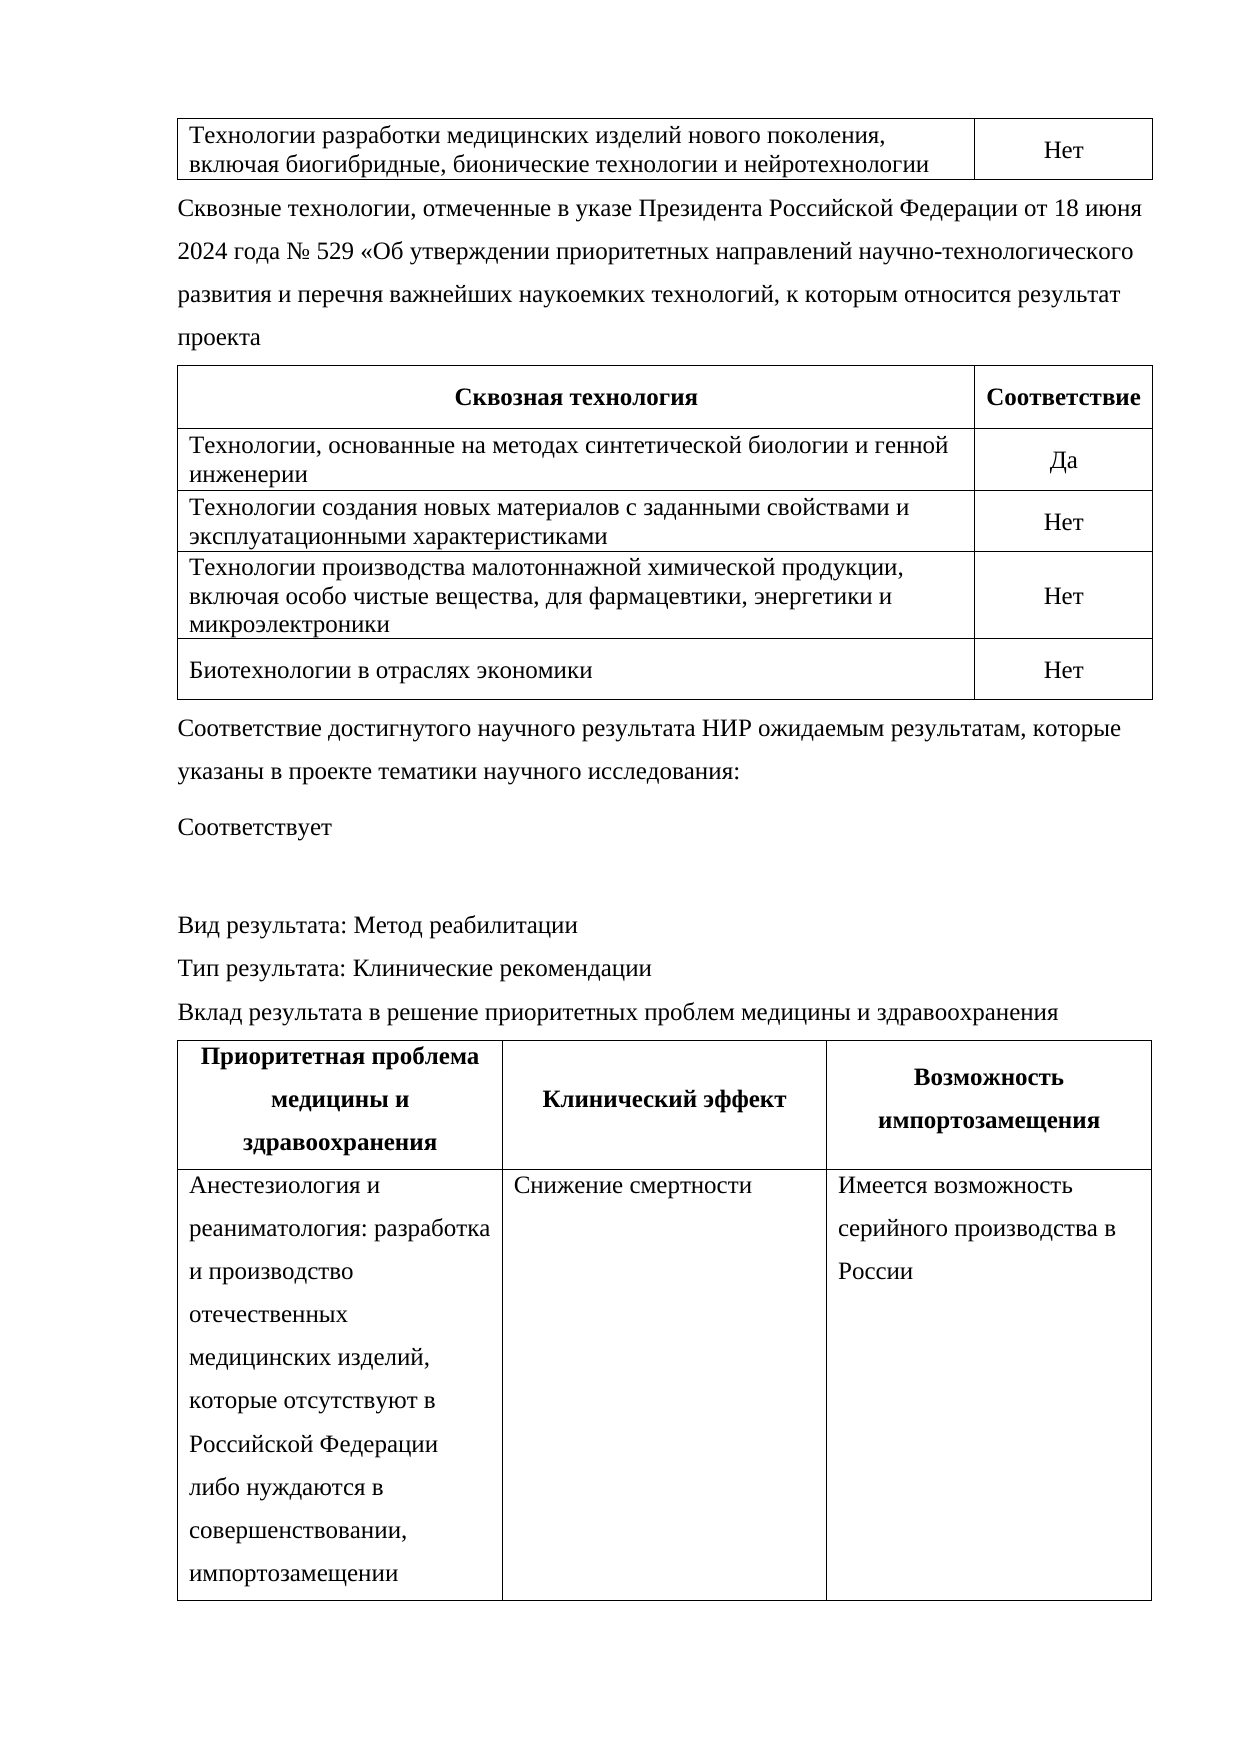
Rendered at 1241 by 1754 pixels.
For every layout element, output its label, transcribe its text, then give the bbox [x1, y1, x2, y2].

table_header Возможность импортозамещения [827, 1041, 1151, 1169]
text Соответствует [177, 812, 1152, 840]
table_cell Нет [975, 552, 1152, 638]
table_header Сквозная технология [178, 366, 974, 428]
text Тип результата: Клинические рекомендации [177, 953, 1152, 982]
table_cell Нет [975, 119, 1152, 179]
table_header Клинический эффект [503, 1041, 826, 1169]
table_cell Снижение смертности [503, 1170, 826, 1600]
table_cell Анестезиология и реаниматология: разработка и производство отечественных медицинских изделий, которые отсутствуют в Российской Федерации либо нуждаются в совершенствовании, импортозамещении [178, 1170, 502, 1600]
table_cell Нет [975, 491, 1152, 551]
table_cell Да [975, 429, 1152, 490]
text Вклад результата в решение приоритетных проблем медицины и здравоохранения [177, 997, 1152, 1025]
table_header Соответствие [975, 366, 1152, 428]
table_cell Имеется возможность серийного производства в России [827, 1170, 1151, 1600]
table_cell Технологии производства малотоннажной химической продукции, включая особо чистые вещества, для фармацевтики, энергетики и микроэлектроники [178, 552, 974, 638]
table_cell Технологии, основанные на методах синтетической биологии и генной инженерии [178, 429, 974, 490]
table_header Приоритетная проблема медицины и здравоохранения [178, 1041, 502, 1169]
text Сквозные технологии, отмеченные в указе Президента Российской Федерации от 18 июня 2024 года № 529 «Об утверждении приоритетных направлений научно-технологического развития и перечня важнейших наукоемких технологий, к которым относится результат проекта [177, 193, 1152, 351]
text Соответствие достигнутого научного результата НИР ожидаемым результатам, которые указаны в проекте тематики научного исследования: [177, 713, 1152, 785]
table_cell Нет [975, 639, 1152, 699]
text Вид результата: Метод реабилитации [177, 910, 1152, 939]
table_cell Технологии разработки медицинских изделий нового поколения, включая биогибридные, бионические технологии и нейротехнологии [178, 119, 974, 179]
table_cell Биотехнологии в отраслях экономики [178, 639, 974, 699]
table_cell Технологии создания новых материалов с заданными свойствами и эксплуатационными характеристиками [178, 491, 974, 551]
